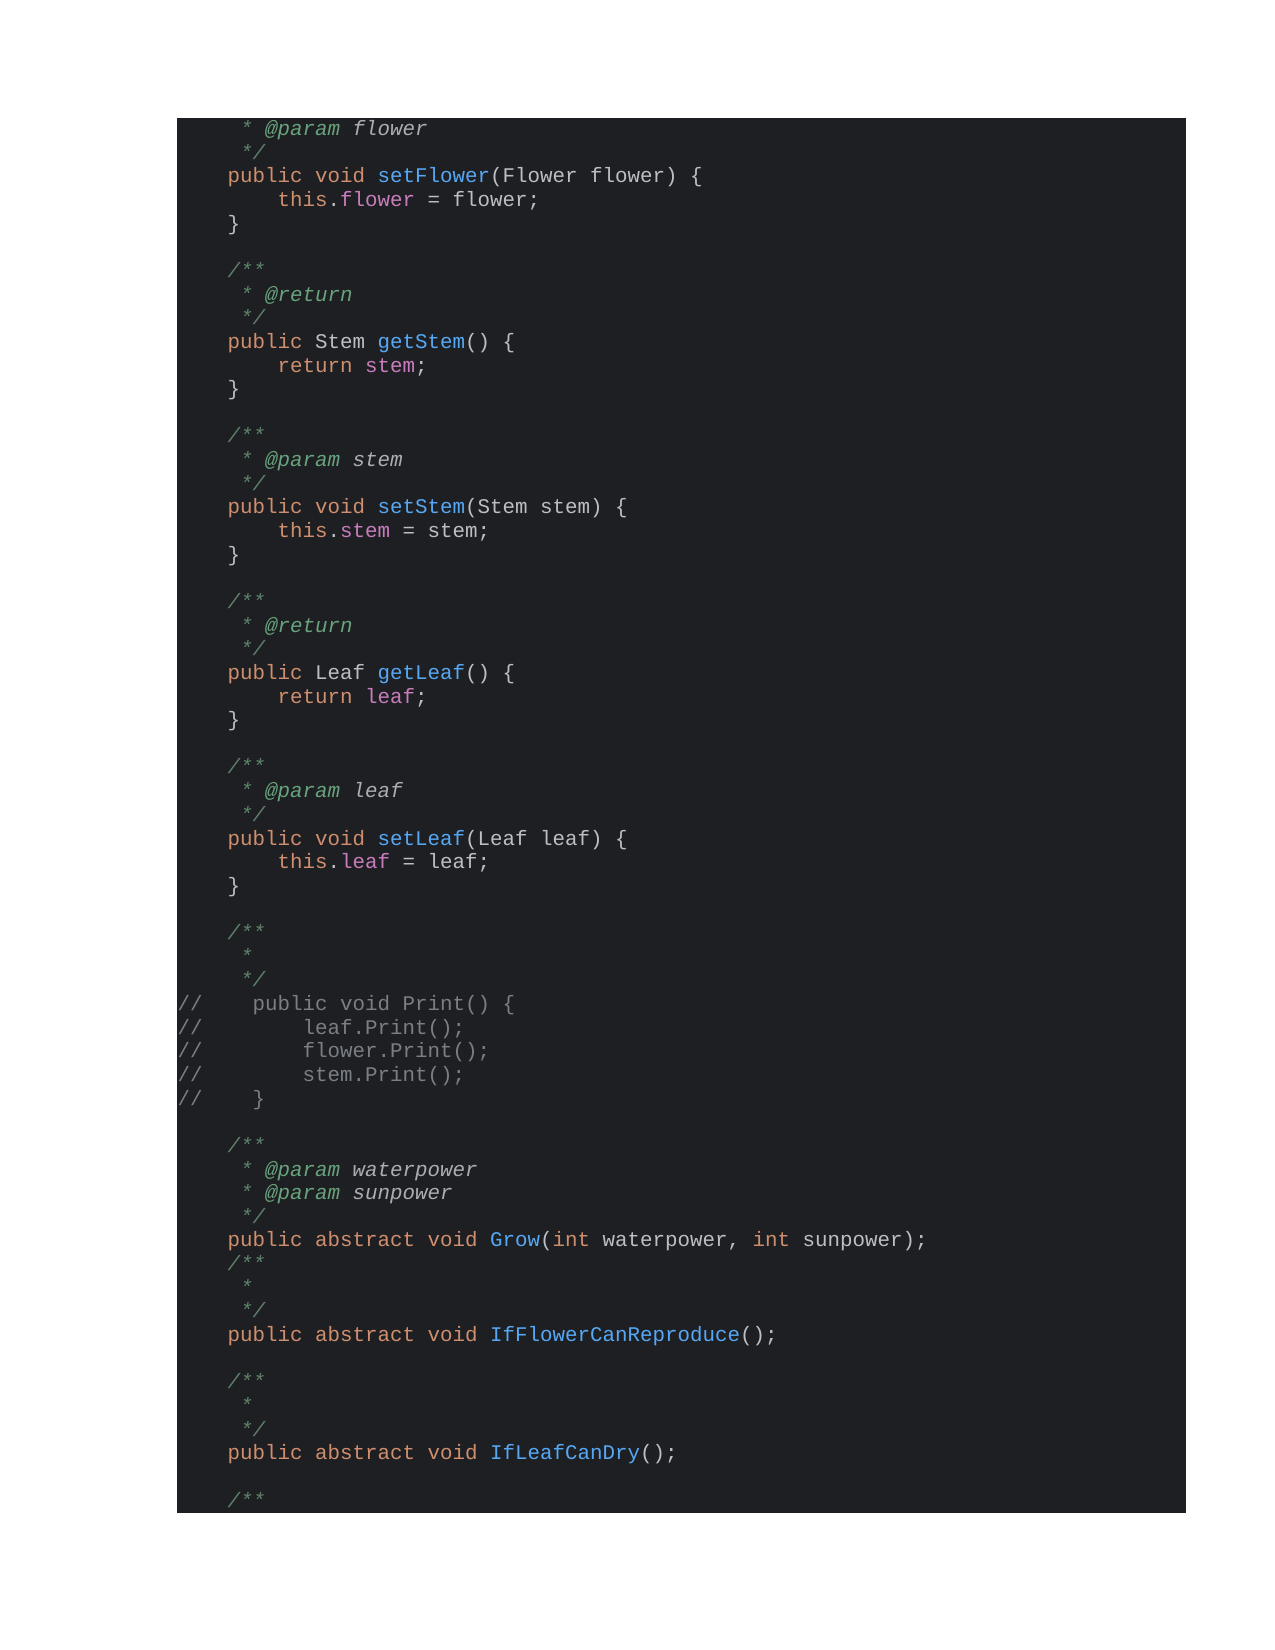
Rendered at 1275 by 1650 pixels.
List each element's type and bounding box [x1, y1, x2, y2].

text [177, 118, 1186, 1513]
